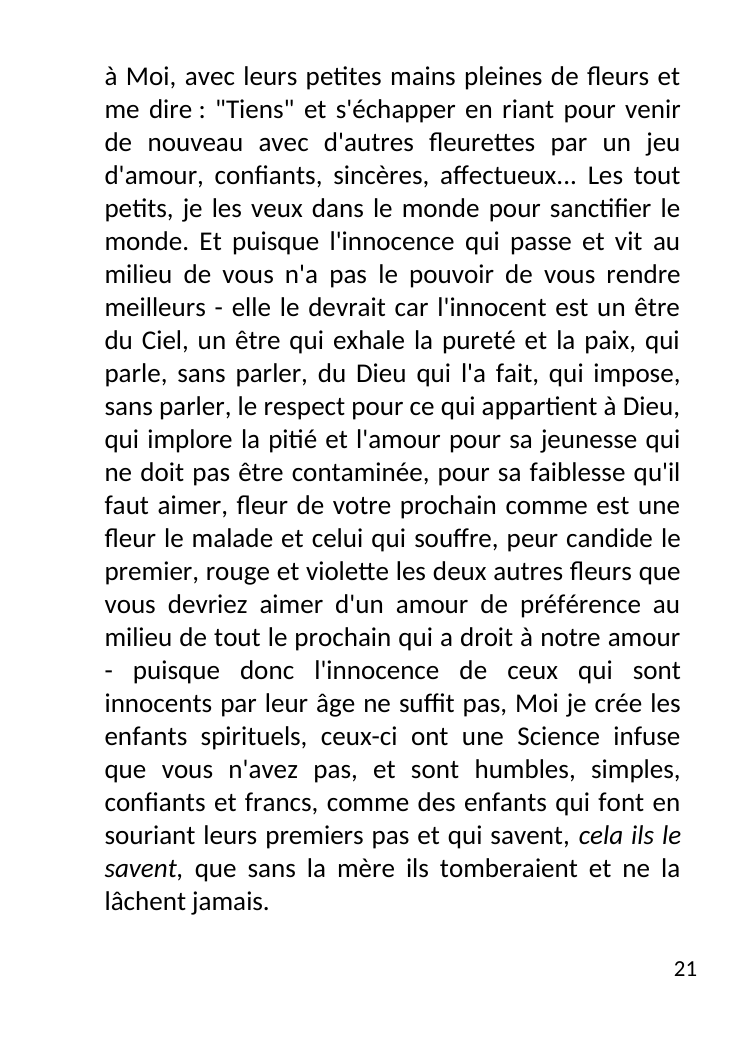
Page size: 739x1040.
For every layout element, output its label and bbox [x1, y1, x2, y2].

text [104, 59, 681, 918]
